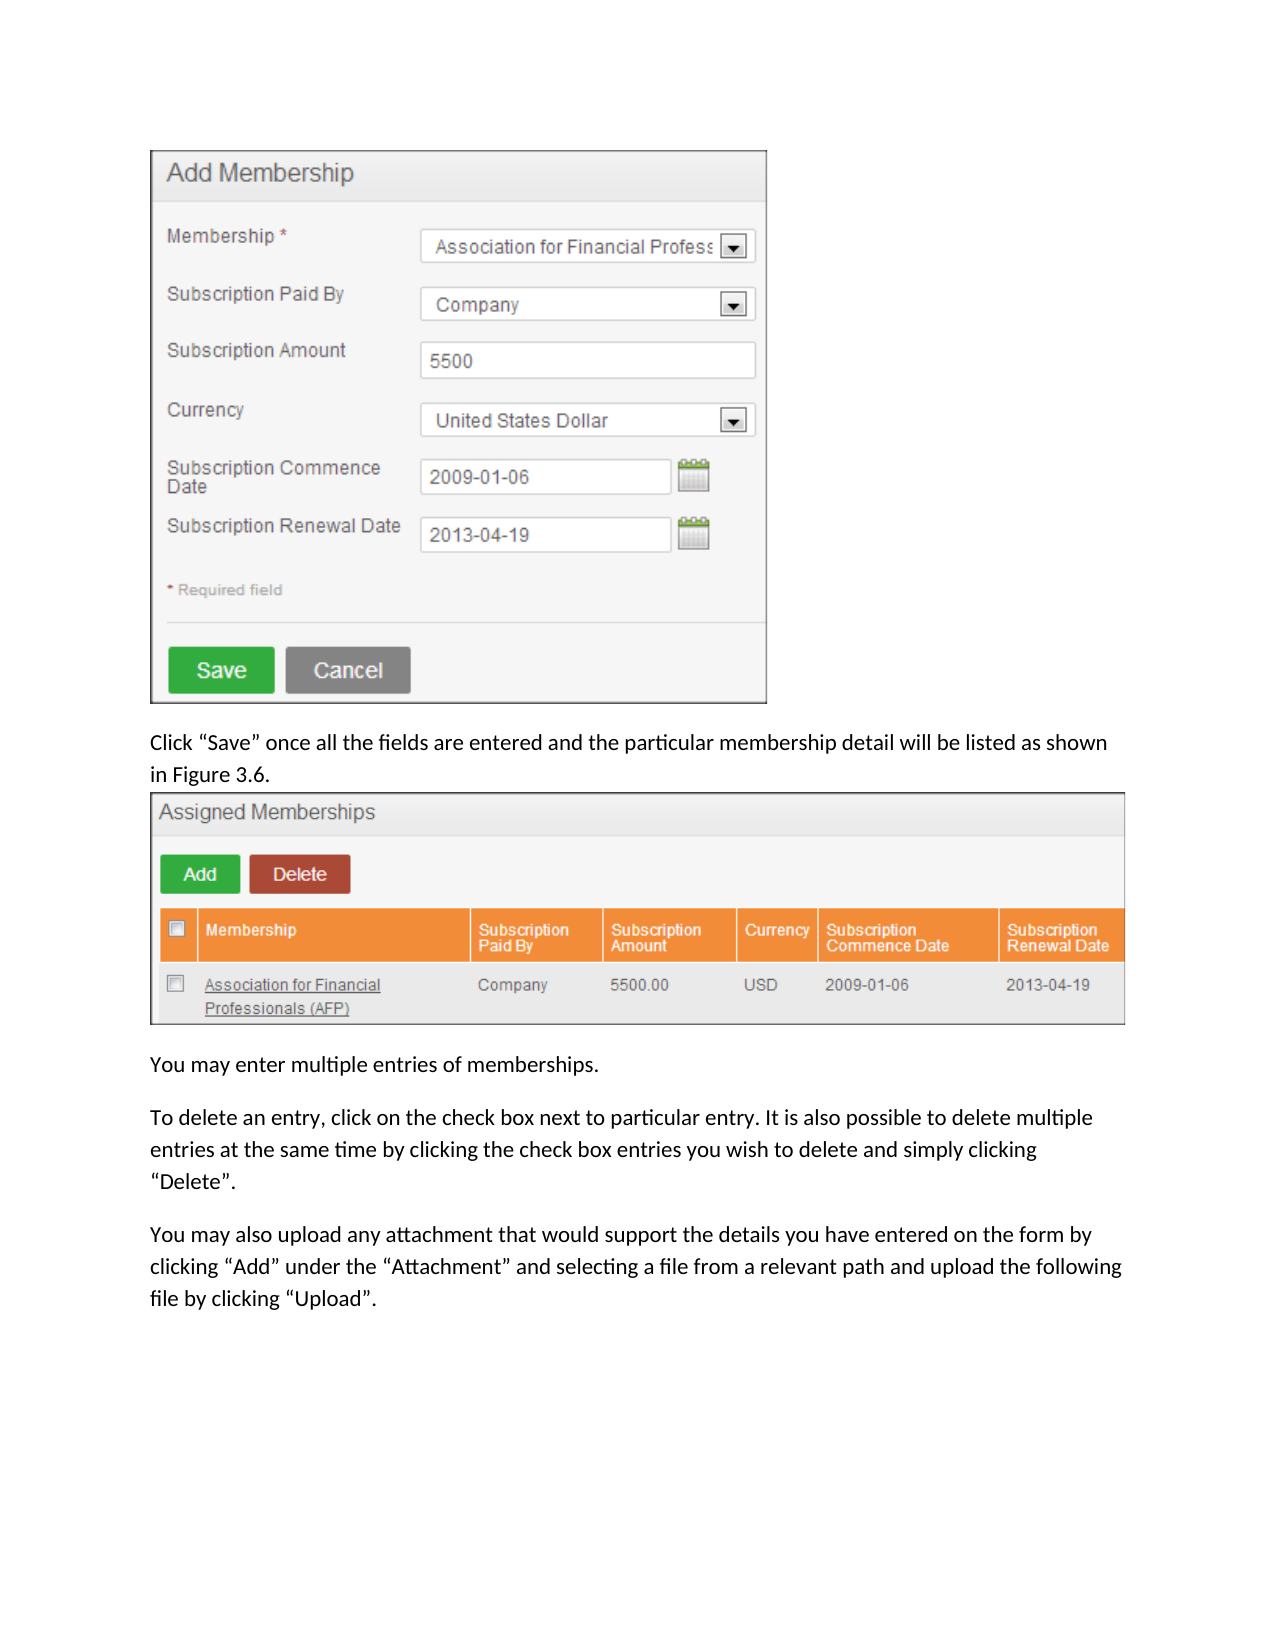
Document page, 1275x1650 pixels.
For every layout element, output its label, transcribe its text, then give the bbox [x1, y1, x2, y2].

text To delete an entry, click on the check box next to particular entry. It is also possible to delete multiple entries at the same time by clicking the check box entries you wish to delete and simply clicking “Delete”. [150, 1103, 1125, 1195]
text You may also upload any attachment that would support the details you have entered on the form by clicking “Add” under the “Attachment” and selecting a file from a relevant path and upload the following file by clicking “Upload”. [150, 1220, 1125, 1313]
text You may enter multiple entries of memberships. [150, 1050, 1125, 1078]
text Click “Save” once all the fields are entered and the particular membership detail will be listed as shown in Figure 3.6. [150, 728, 1125, 792]
